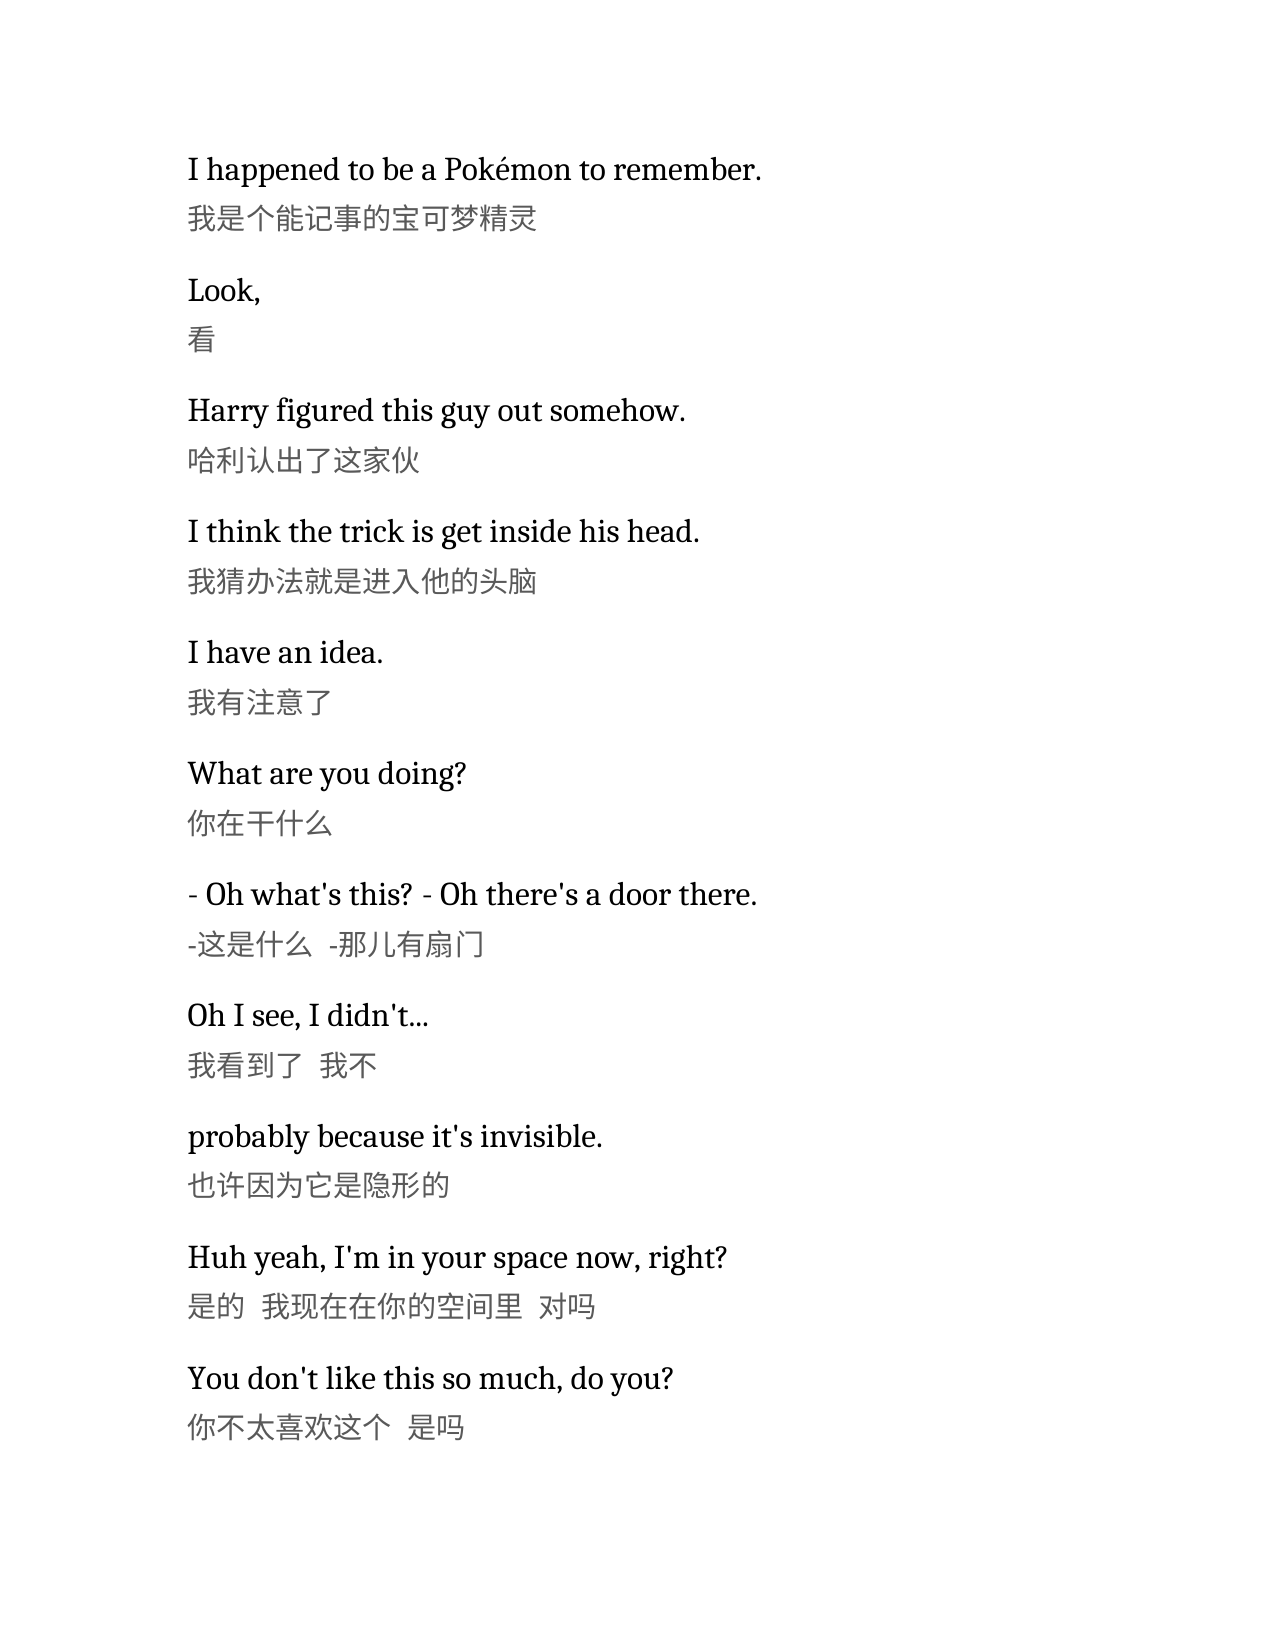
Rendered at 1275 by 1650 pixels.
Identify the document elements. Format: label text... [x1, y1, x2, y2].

text 我有注意了 [187, 682, 1087, 722]
text 我是个能记事的宝可梦精灵 [187, 198, 1087, 238]
text 你不太喜欢这个 是吗 [187, 1408, 1087, 1447]
text Look, [187, 271, 1087, 309]
text I happened to be a Pokémon to remember. [187, 150, 1087, 188]
text 你在干什么 [187, 803, 1087, 843]
text What are you doing? [187, 755, 1087, 793]
text probably because it's invisible. [187, 1117, 1087, 1156]
text Oh I see, I didn't... [187, 997, 1087, 1035]
text 我猜办法就是进入他的头脑 [187, 561, 1087, 601]
text 也许因为它是隐形的 [187, 1166, 1087, 1205]
text - Oh what's this? - Oh there's a door there. [187, 876, 1087, 914]
text 看 [187, 319, 1087, 359]
text Harry figured this guy out somehow. [187, 392, 1087, 430]
text 是的 我现在在你的空间里 对吗 [187, 1287, 1087, 1326]
text I think the trick is get inside his head. [187, 513, 1087, 551]
text Huh yeah, I'm in your space now, right? [187, 1238, 1087, 1277]
text You don't like this so much, do you? [187, 1359, 1087, 1398]
text I have an idea. [187, 634, 1087, 672]
text 我看到了 我不 [187, 1045, 1087, 1084]
text 哈利认出了这家伙 [187, 440, 1087, 480]
text -这是什么 -那儿有扇门 [187, 924, 1087, 963]
